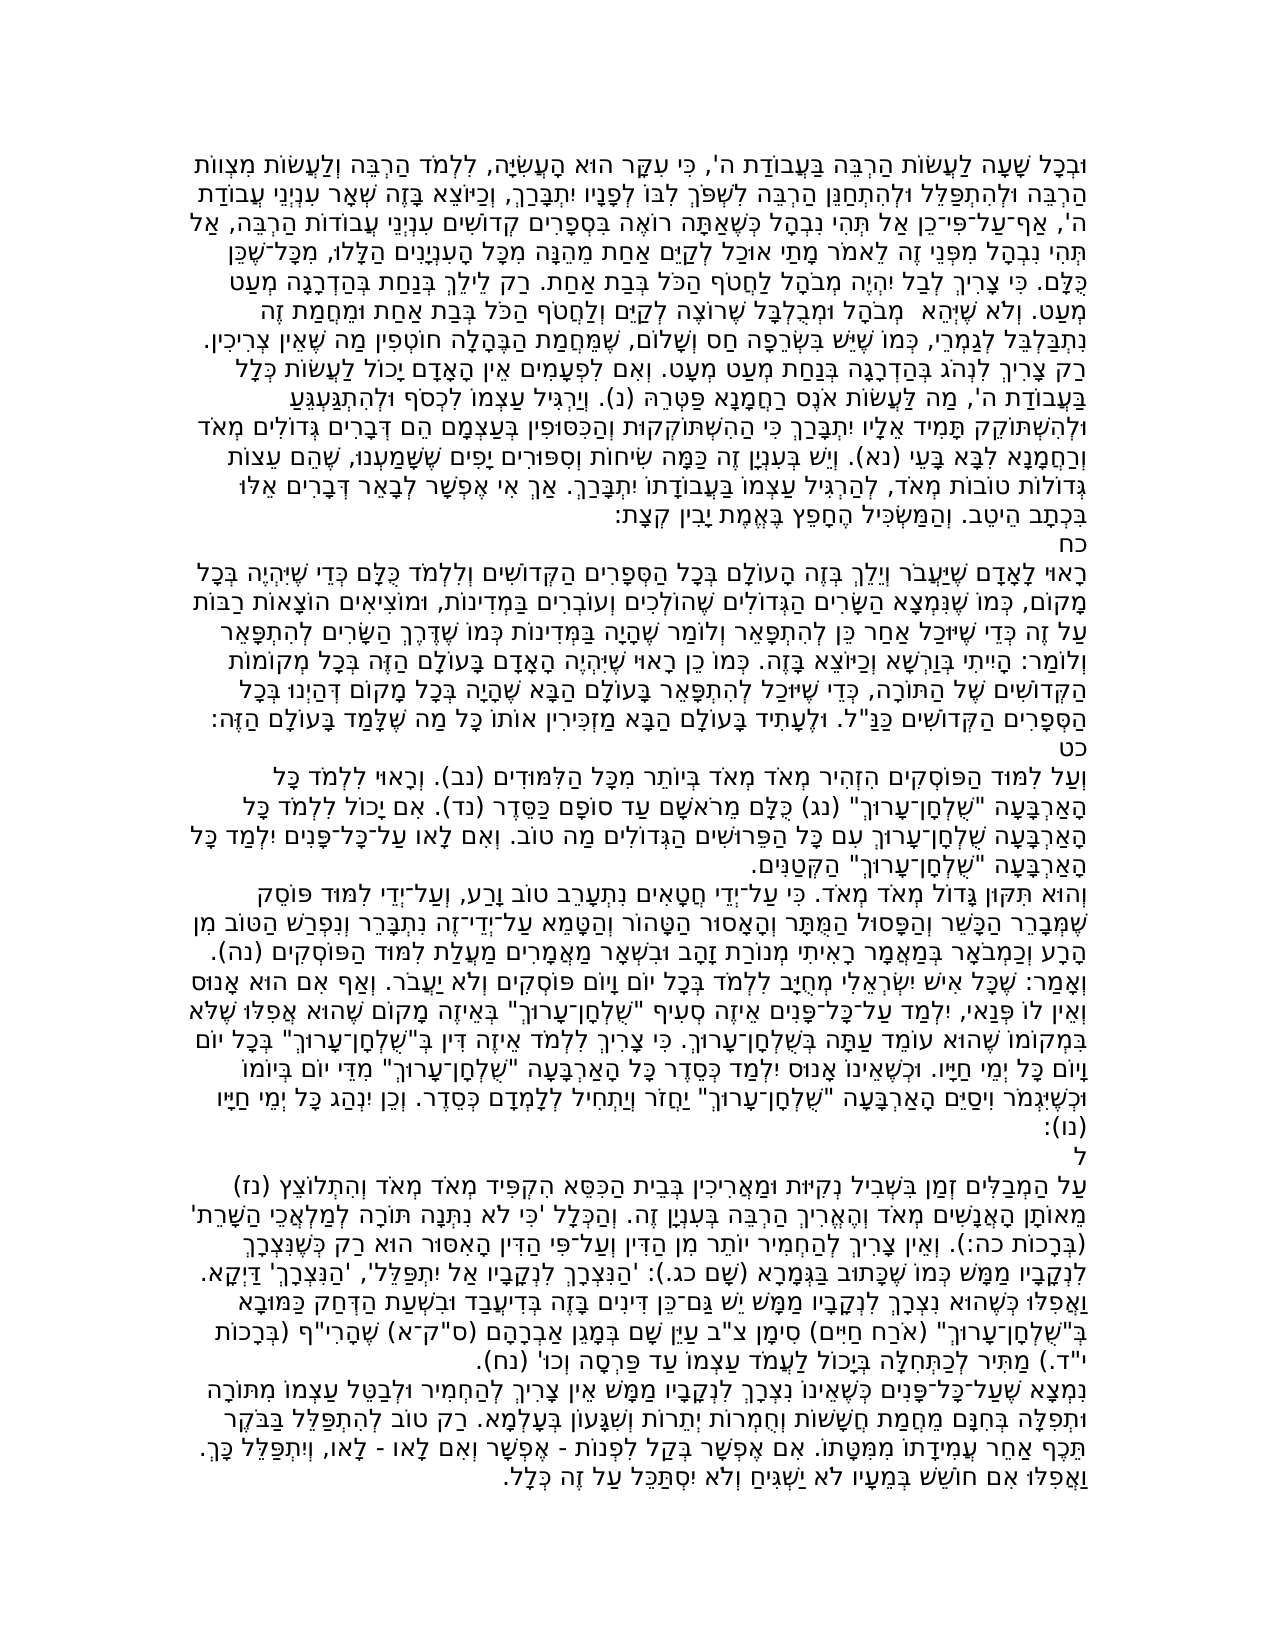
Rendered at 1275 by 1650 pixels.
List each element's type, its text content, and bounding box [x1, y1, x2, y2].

text כט [187, 733, 1087, 762]
text כח [187, 529, 1087, 558]
text וְהוּא תִּקּוּן גָּדוֹל מְאֹד מְאֹד. כִּי עַל־יְדֵי חֲטָאִים נִתְעָרֵב טוֹב וָרַע, וְעַל־יְדֵי לִמּוּד פּוֹסֵק שֶׁמְּבָרֵר הַכָּשֵׁר וְהַפָּסוּל הַמֻּתָּר וְהָאָסוּר הַטָּהוֹר וְהַטָּמֵא עַל־יְדֵי־זֶה נִתְבָּרֵר וְנִפְרַשׁ הַטּוֹב מִן הָרָע וְכַמְבֹאָר בְּמַאֲמָר רָאִיתִי מְנוֹרַת זָהָב וּבִשְׁאָר מַאֲמָרִים מַעֲלַת לִמּוּד הַפּוֹסְקִים (נה). [187, 879, 1087, 967]
text רָאוּי לָאָדָם שֶׁיַּעֲבֹר וְיֵלֵךְ בְּזֶה הָעוֹלָם בְּכָל הַסְּפָרִים הַקְּדוֹשִׁים וְלִלְמֹד כֻּלָּם כְּדֵי שֶׁיִּהְיֶה בְּכָל מָקוֹם, כְּמוֹ שֶׁנִּמְצָא הַשָּׂרִים הַגְּדוֹלִים שֶׁהוֹלְכִים וְעוֹבְרִים בַּמְדִינוֹת, וּמוֹצִיאִים הוֹצָאוֹת רַבּוֹת עַל זֶה כְּדֵי שֶׁיּוּכַל אַחַר כֵּן לְהִתְפָּאֵר וְלוֹמַר שֶׁהָיָה בַּמְּדִינוֹת כְּמוֹ שֶׁדֶּרֶךְ הַשָּׂרִים לְהִתְפָּאֵר וְלוֹמַר: הָיִיתִי בְּוַרְשָׁא וְכַיּוֹצֵא בָּזֶה. כְּמוֹ כֵן רָאוּי שֶׁיִּהְיֶה הָאָדָם בָּעוֹלָם הַזֶּה בְּכָל מְקוֹמוֹת הַקְּדוֹשִׁים שֶׁל הַתּוֹרָה, כְּדֵי שֶׁיּוּכַל לְהִתְפָּאֵר בָּעוֹלָם הַבָּא שֶׁהָיָה בְּכָל מָקוֹם דְּהַיְנוּ בְּכָל הַסְּפָרִים הַקְּדוֹשִׁים כַּנַּ"ל. וּלֶעָתִיד בָּעוֹלָם הַבָּא מַזְכִּירִין אוֹתוֹ כָּל מַה שֶּׁלָּמַד בָּעוֹלָם הַזֶּה: [187, 558, 1087, 733]
text עַל הַמְבַלִּים זְמַן בִּשְׁבִיל נְקִיּוּת וּמַאֲרִיכִין בְּבֵית הַכִּסֵּא הִקְפִּיד מְאֹד מְאֹד וְהִתְלוֹצֵץ (נז) מֵאוֹתָן הָאֲנָשִׁים מְאֹד וְהֶאֱרִיךְ הַרְבֵּה בְּעִנְיָן זֶה. וְהַכְּלָל 'כִּי לֹא נִתְּנָה תּוֹרָה לְמַלְאֲכֵי הַשָּׁרֵת' (בְּרָכוֹת כה:). וְאֵין צָרִיךְ לְהַחְמִיר יוֹתֵר מִן הַדִּין וְעַל־פִּי הַדִּין הָאִסּוּר הוּא רַק כְּשֶׁנִּצְרָךְ לִנְקָבָיו מַמָּשׁ כְּמוֹ שֶׁכָּתוּב בַּגְּמָרָא (שָׁם כג.): 'הַנִּצְרָךְ לִנְקָבָיו אַל יִתְפַּלֵּל', 'הַנִּצְרָךְ' דַּיְקָא. וַאֲפִלּוּ כְּשֶׁהוּא נִצְרָךְ לִנְקָבָיו מַמָּשׁ יֵשׁ גַּם־כֵּן דִּינִים בָּזֶה בְּדִיעֲבַד וּבִשְׁעַת הַדְּחַק כַּמּוּבָא בְּ"שֻׁלְחָן־עָרוּךְ" (אֹרַח חַיִּים) סִימָן צ"ב עַיֵּן שָׁם בְּמָגֵן אַבְרָהָם (ס"ק־א) שֶׁהָרִי"ף (בְּרָכוֹת י"ד.) מַתִּיר לְכַתְּחִלָּה בְּיָכוֹל לַעֲמֹד עַצְמוֹ עַד פַּרְסָה וְכוּ' (נח). [187, 1171, 1087, 1375]
text נִמְצָא שֶׁעַל־כָּל־פָּנִים כְּשֶׁאֵינוֹ נִצְרָךְ לִנְקָבָיו מַמָּשׁ אֵין צָרִיךְ לְהַחְמִיר וּלְבַטֵּל עַצְמוֹ מִתּוֹרָה וּתְפִלָּה בְּחִנָּם מֵחֲמַת חֲשָׁשׁוֹת וְחֻמְרוֹת יְתֵרוֹת וְשִׁגָּעוֹן בְּעָלְמָא. רַק טוֹב לְהִתְפַּלֵּל בַּבֹּקֶר תֵּכֶף אַחֵר עֲמִידָתוֹ מִמִּטָּתוֹ. אִם אֶפְשָׁר בְּקַל לִפְנוֹת - אֶפְשָׁר וְאִם לָאו - לָאו, וְיִתְפַּלֵּל כָּךְ. וַאֲפִלּוּ אִם חוֹשֵׁשׁ בְּמֵעָיו לֹא יַשְׁגִּיחַ וְלֹא יִסְתַּכֵּל עַל זֶה כְּלָל. [187, 1375, 1087, 1492]
text וְעַל לִמּוּד הַפּוֹסְקִים הִזְהִיר מְאֹד מְאֹד בְּיוֹתֵר מִכָּל הַלִּמּוּדִים (נב). וְרָאוּי לִלְמֹד כָּל הָאַרְבָּעָה "שֻׁלְחָן־עָרוּךְ" (נג) כֻּלָּם מֵרֹאשָׁם עַד סוֹפָם כַּסֵּדֶר (נד). אִם יָכוֹל לִלְמֹד כָּל הָאַרְבָּעָה שֻׁלְחָן־עָרוּךְ עִם כָּל הַפֵּרוּשִׁים הַגְּדוֹלִים מַה טוֹב. וְאִם לָאו עַל־כָּל־פָּנִים יִלְמַד כָּל הָאַרְבָּעָה "שֻׁלְחָן־עָרוּךְ" הַקְּטַנִּים. [187, 762, 1087, 879]
text ל [187, 1142, 1087, 1171]
text וְאָמַר: שֶׁכָּל אִישׁ יִשְׂרְאֵלִי מְחֻיָּב לִלְמֹד בְּכָל יוֹם וָיוֹם פּוֹסְקִים וְלֹא יַעֲבֹר. וְאַף אִם הוּא אָנוּס וְאֵין לוֹ פְּנַאי, יִלְמַד עַל־כָּל־פָּנִים אֵיזֶה סְעִיף "שֻׁלְחָן־עָרוּךְ" בְּאֵיזֶה מָקוֹם שֶׁהוּא אֲפִלּוּ שֶׁלֹּא בִּמְקוֹמוֹ שֶׁהוּא עוֹמֵד עַתָּה בְּשֻׁלְחָן־עָרוּךְ. כִּי צָרִיךְ לִלְמֹד אֵיזֶה דִּין בְּ"שֻׁלְחָן־עָרוּךְ" בְּכָל יוֹם וָיוֹם כָּל יְמֵי חַיָּיו. וּכְשֶׁאֵינוֹ אָנוּס יִלְמַד כְּסֵדֶר כָּל הָאַרְבָּעָה "שֻׁלְחָן־עָרוּךְ" מִדֵּי יוֹם בְּיוֹמוֹ וּכְשֶׁיִּגְמֹר וִיסַיֵּם הָאַרְבָּעָה "שֻׁלְחָן־עָרוּךְ" יַחֲזֹר וְיַתְחִיל לְלָמְדָם כְּסֵדֶר. וְכֵן יִנְהַג כָּל יְמֵי חַיָּיו (נו): [187, 967, 1087, 1142]
